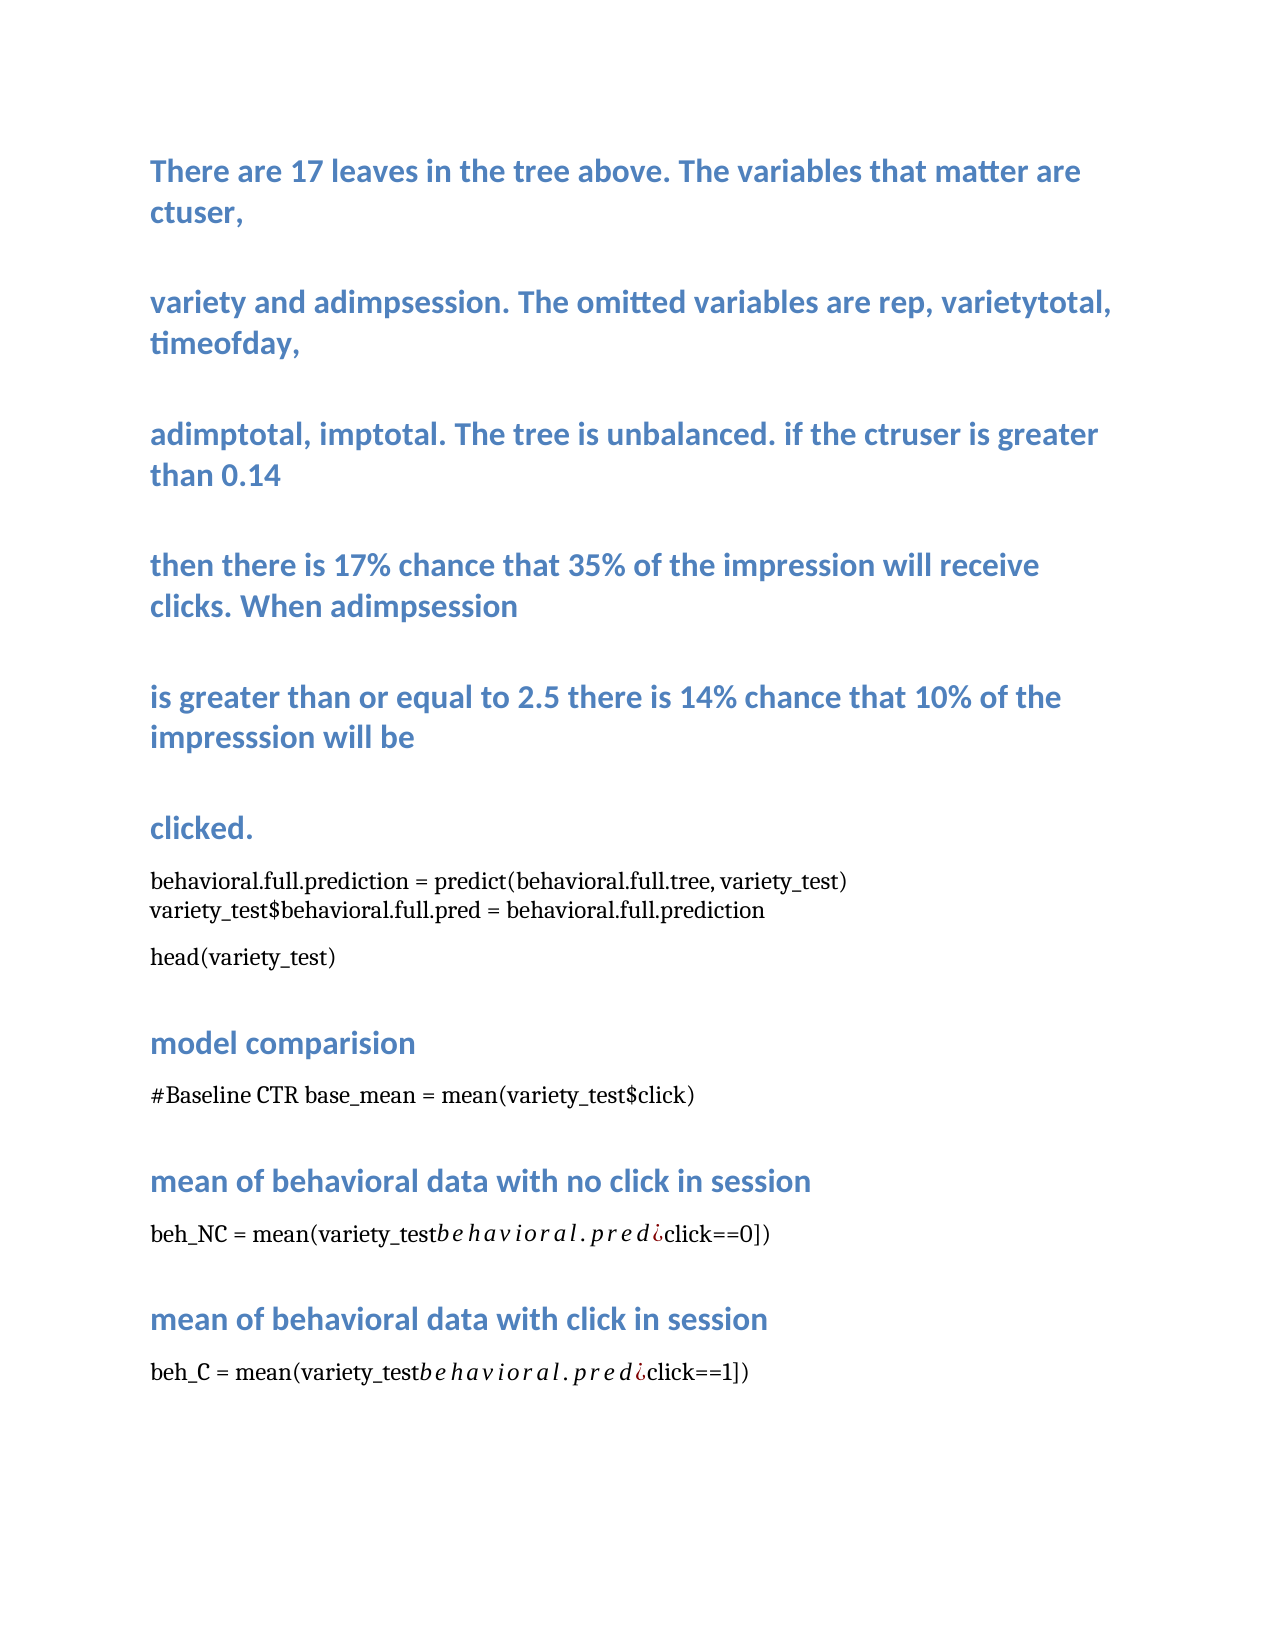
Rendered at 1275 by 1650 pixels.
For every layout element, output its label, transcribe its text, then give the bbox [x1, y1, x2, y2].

text behavioral.full.prediction = predict(behavioral.full.tree, variety_test) variety_test$behavioral.full.pred = behavioral.full.prediction [150, 867, 1125, 924]
text beh_C = mean(variety_testclick==1]) [150, 1358, 1125, 1386]
subtitle clicked. [150, 807, 1125, 848]
subtitle is greater than or equal to 2.5 there is 14% chance that 10% of the impresssion will be [150, 676, 1125, 757]
subtitle mean of behavioral data with click in session [150, 1298, 1125, 1339]
subtitle then there is 17% chance that 35% of the impression will receive clicks. When adimpsession [150, 544, 1125, 626]
subtitle mean of behavioral data with no click in session [150, 1160, 1125, 1201]
subtitle variety and adimpsession. The omitted variables are rep, varietytotal, timeofday, [150, 281, 1125, 363]
text beh_NC = mean(variety_testclick==0]) [150, 1219, 1125, 1248]
subtitle There are 17 leaves in the tree above. The variables that matter are ctuser, [150, 150, 1125, 231]
subtitle model comparision [150, 1022, 1125, 1062]
subtitle adimptotal, imptotal. The tree is unbalanced. if the ctruser is greater than 0.14 [150, 413, 1125, 494]
text head(variety_test) [150, 943, 1125, 972]
text #Baseline CTR base_mean = mean(variety_test$click) [150, 1081, 1125, 1110]
